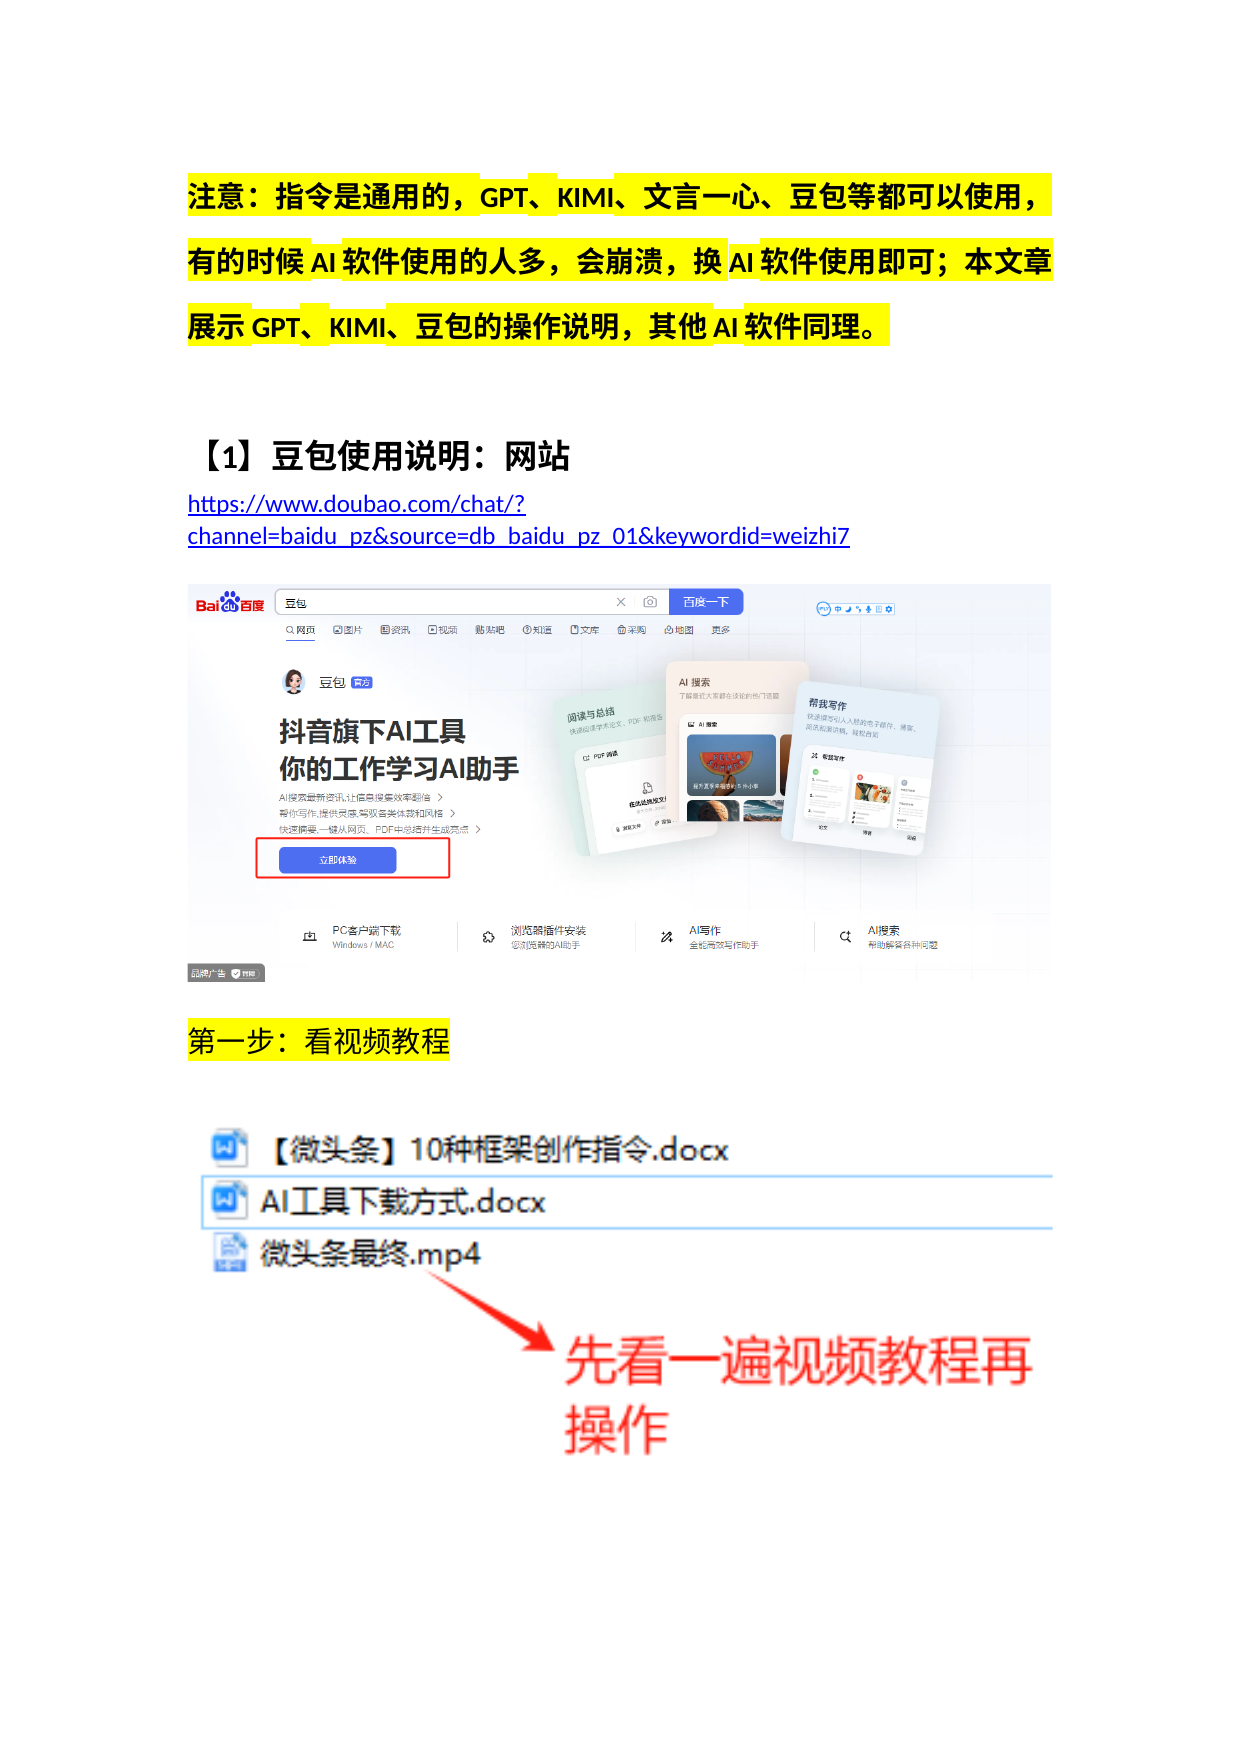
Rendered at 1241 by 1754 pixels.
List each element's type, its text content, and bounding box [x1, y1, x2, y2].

picture [187, 584, 1051, 982]
text 【1】豆包使用说明：网站 [187, 422, 1053, 487]
picture [187, 1104, 1053, 1478]
text 注意：指令是通用的，GPT、KIMI、文言一心、豆包等都可以使用，有的时候AI软件使用的人多，会崩溃，换AI软件使用即可；本文章展示GPT、KIMI、豆包的操作说明，其他AI软件同理。 [187, 162, 1053, 357]
text https://www.doubao.com/chat/?channel=baidu_pz&source=db_baidu_pz_01&keywordid=weizhi7 [187, 487, 1053, 552]
text 第一步：看视频教程 [187, 1007, 1053, 1072]
